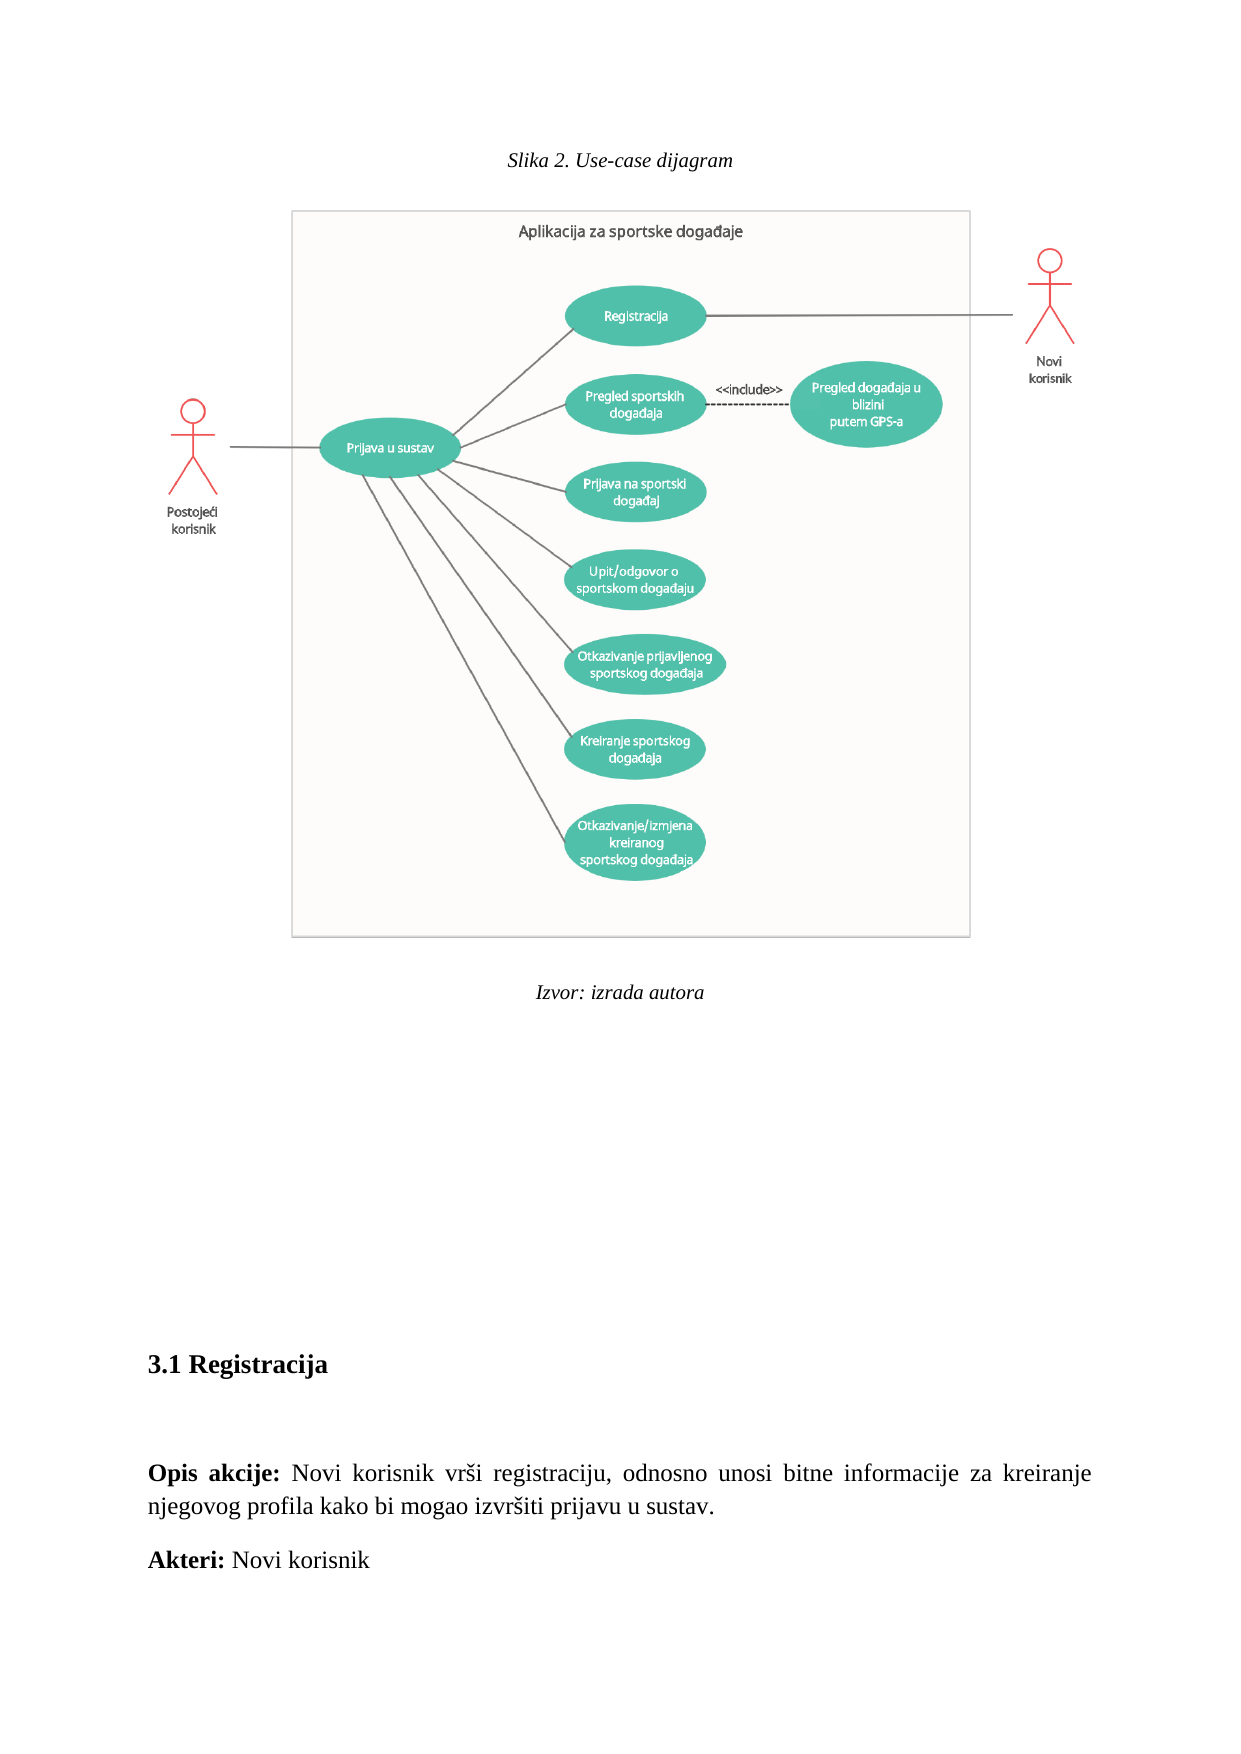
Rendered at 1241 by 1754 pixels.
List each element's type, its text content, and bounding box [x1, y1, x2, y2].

text Izvor: izrada autora [148, 980, 1093, 1004]
text Opis akcije: Novi korisnik vrši registraciju, odnosno unosi bitne informacije za kreiranje njegovog profila kako bi mogao izvršiti prijavu u sustav. [148, 1458, 1093, 1520]
text Akteri: Novi korisnik [148, 1545, 1093, 1574]
subtitle 3.1 Registracija [148, 1348, 1093, 1379]
picture [147, 192, 1092, 955]
text Slika 2. Use-case dijagram [148, 148, 1093, 172]
